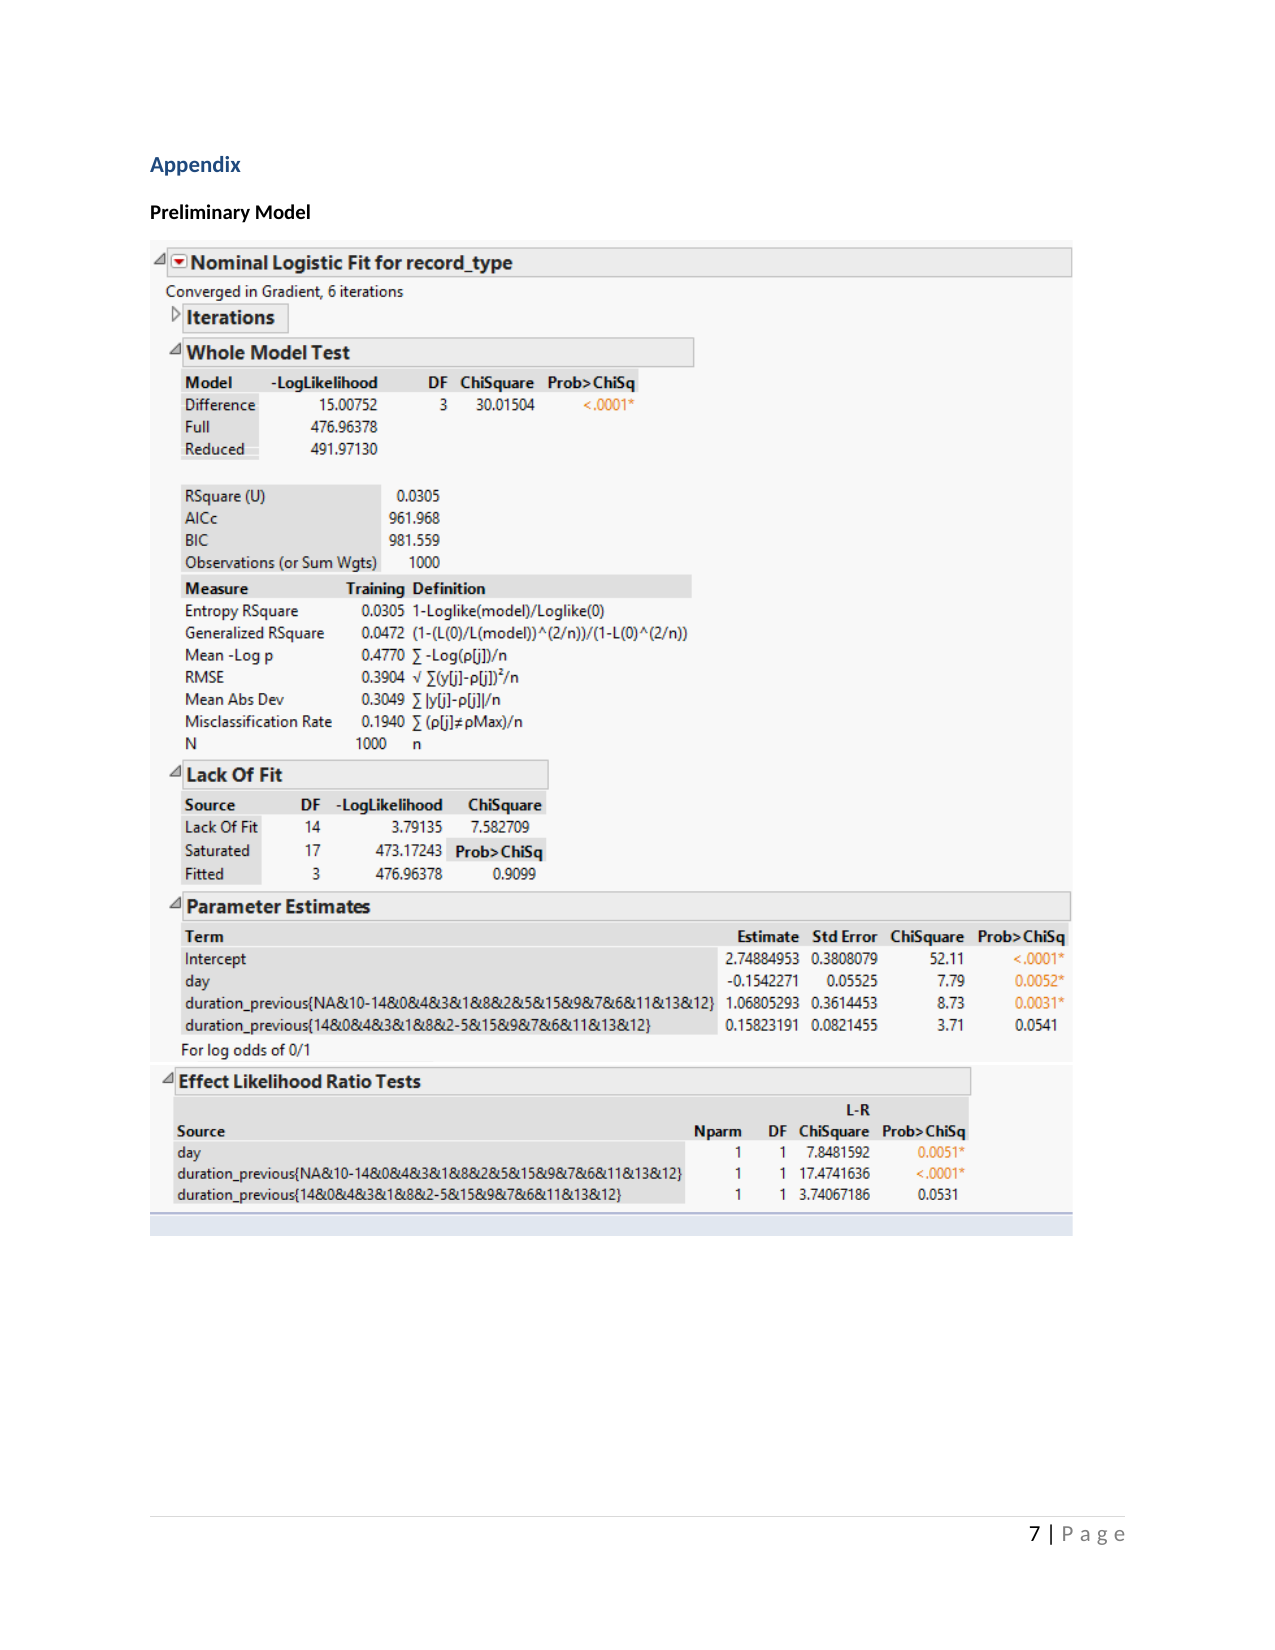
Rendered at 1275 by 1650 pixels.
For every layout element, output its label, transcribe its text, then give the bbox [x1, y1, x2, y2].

picture [150, 240, 1073, 1062]
subtitle Appendix [150, 150, 1125, 178]
subtitle Preliminary Model [150, 199, 1125, 224]
picture [150, 1065, 1073, 1236]
